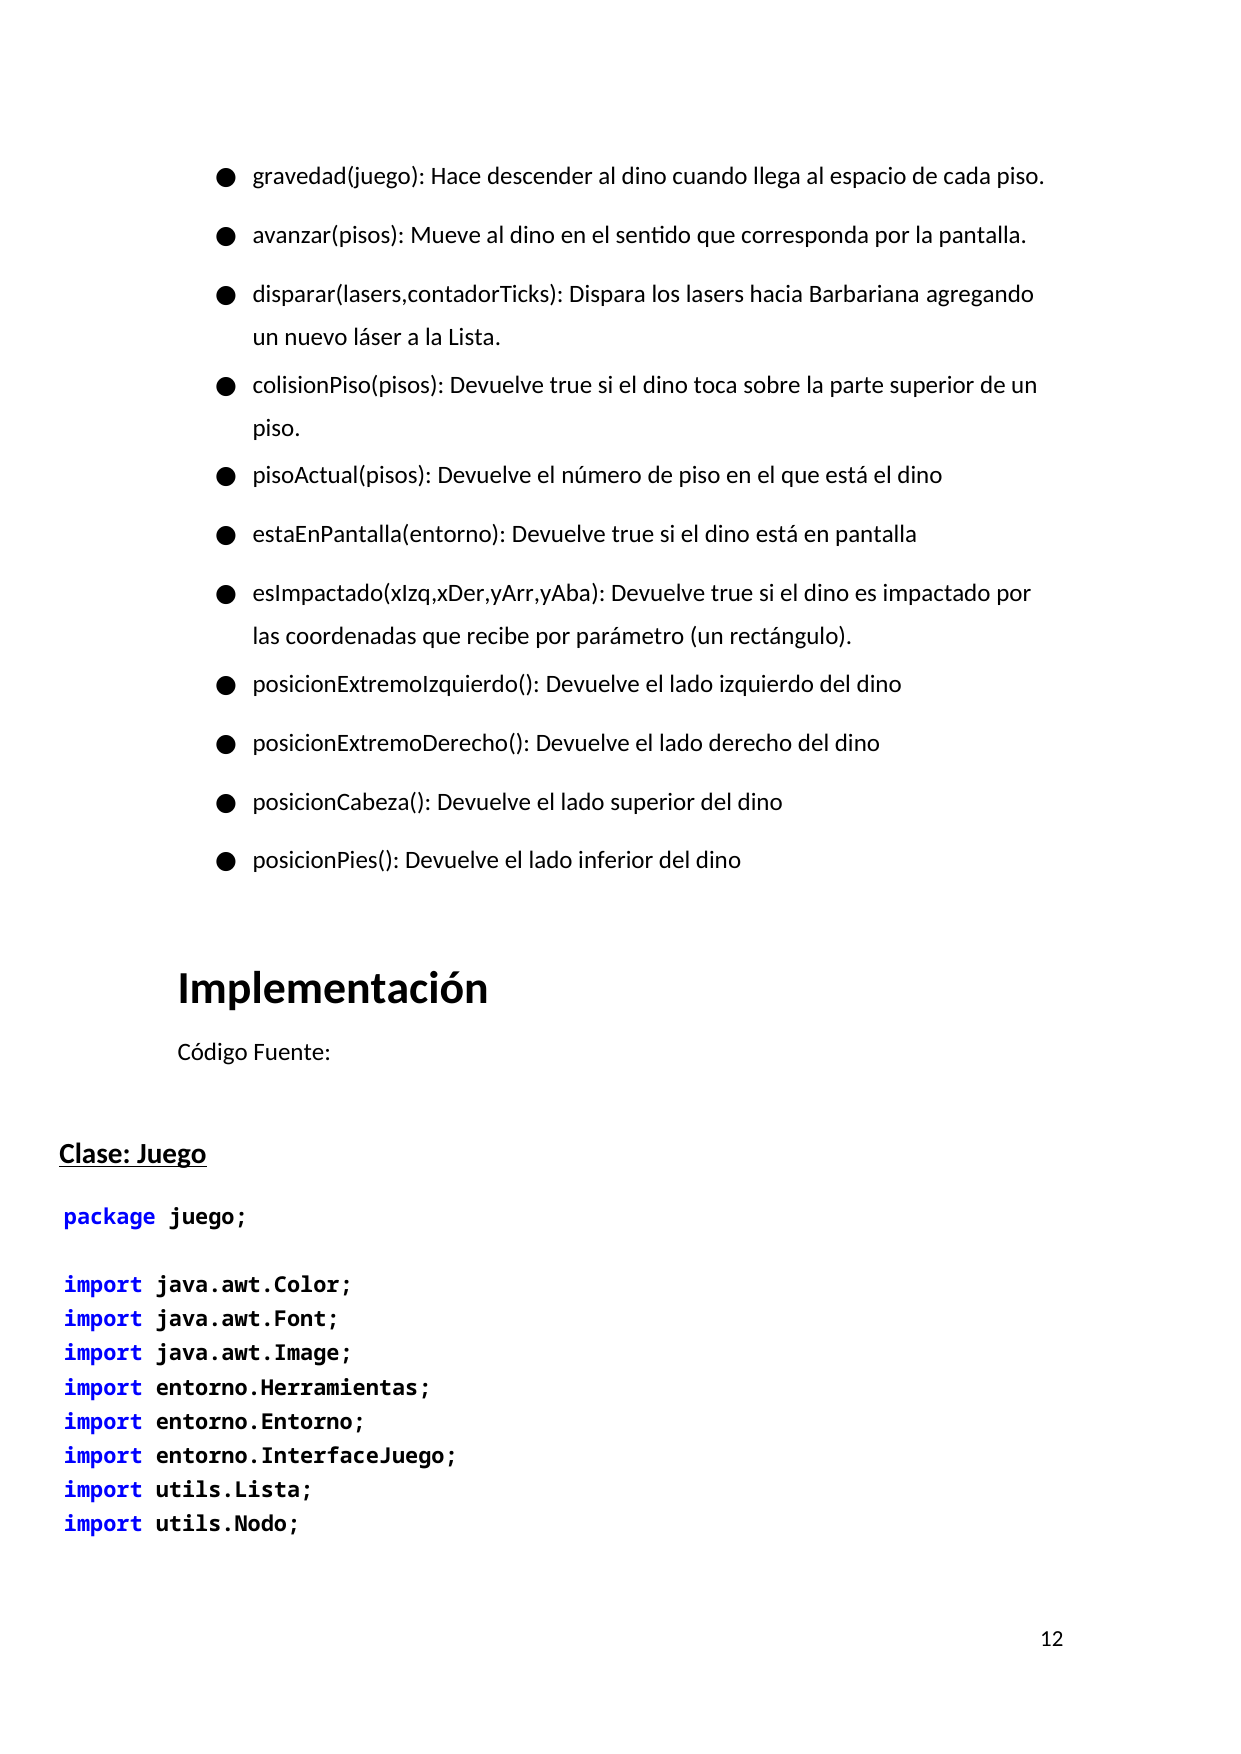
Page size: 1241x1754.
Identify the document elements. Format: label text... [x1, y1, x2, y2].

list estaEnPantalla(entorno): Devuelve true si el dino está en pantalla [215, 506, 1063, 557]
list posicionExtremoIzquierdo(): Devuelve el lado izquierdo del dino [215, 655, 1063, 706]
list colisionPiso(pisos): Devuelve true si el dino toca sobre la parte superior de un piso. [215, 356, 1063, 442]
list posicionPies(): Devuelve el lado inferior del dino [215, 832, 1063, 883]
list esImpactado(xIzq,xDer,yArr,yAba): Devuelve true si el dino es impactado por las coordenadas que recibe por parámetro (un rectángulo). [215, 564, 1063, 651]
text Código Fuente: [177, 1036, 1063, 1066]
list pisoActual(pisos): Devuelve el número de piso en el que está el dino [215, 447, 1063, 498]
text Clase: Juego [59, 1135, 1179, 1171]
list posicionExtremoDerecho(): Devuelve el lado derecho del dino [215, 714, 1063, 765]
list gravedad(juego): Hace descender al dino cuando llega al espacio de cada piso. [215, 148, 1063, 199]
list disparar(lasers,contadorTicks): Dispara los lasers hacia Barbariana agregando un nuevo láser a la Lista. [215, 265, 1063, 352]
list posicionCabeza(): Devuelve el lado superior del dino [215, 773, 1063, 824]
text Implementación [177, 959, 1063, 1015]
list avanzar(pisos): Mueve al dino en el sentido que corresponda por la pantalla. [215, 206, 1063, 258]
